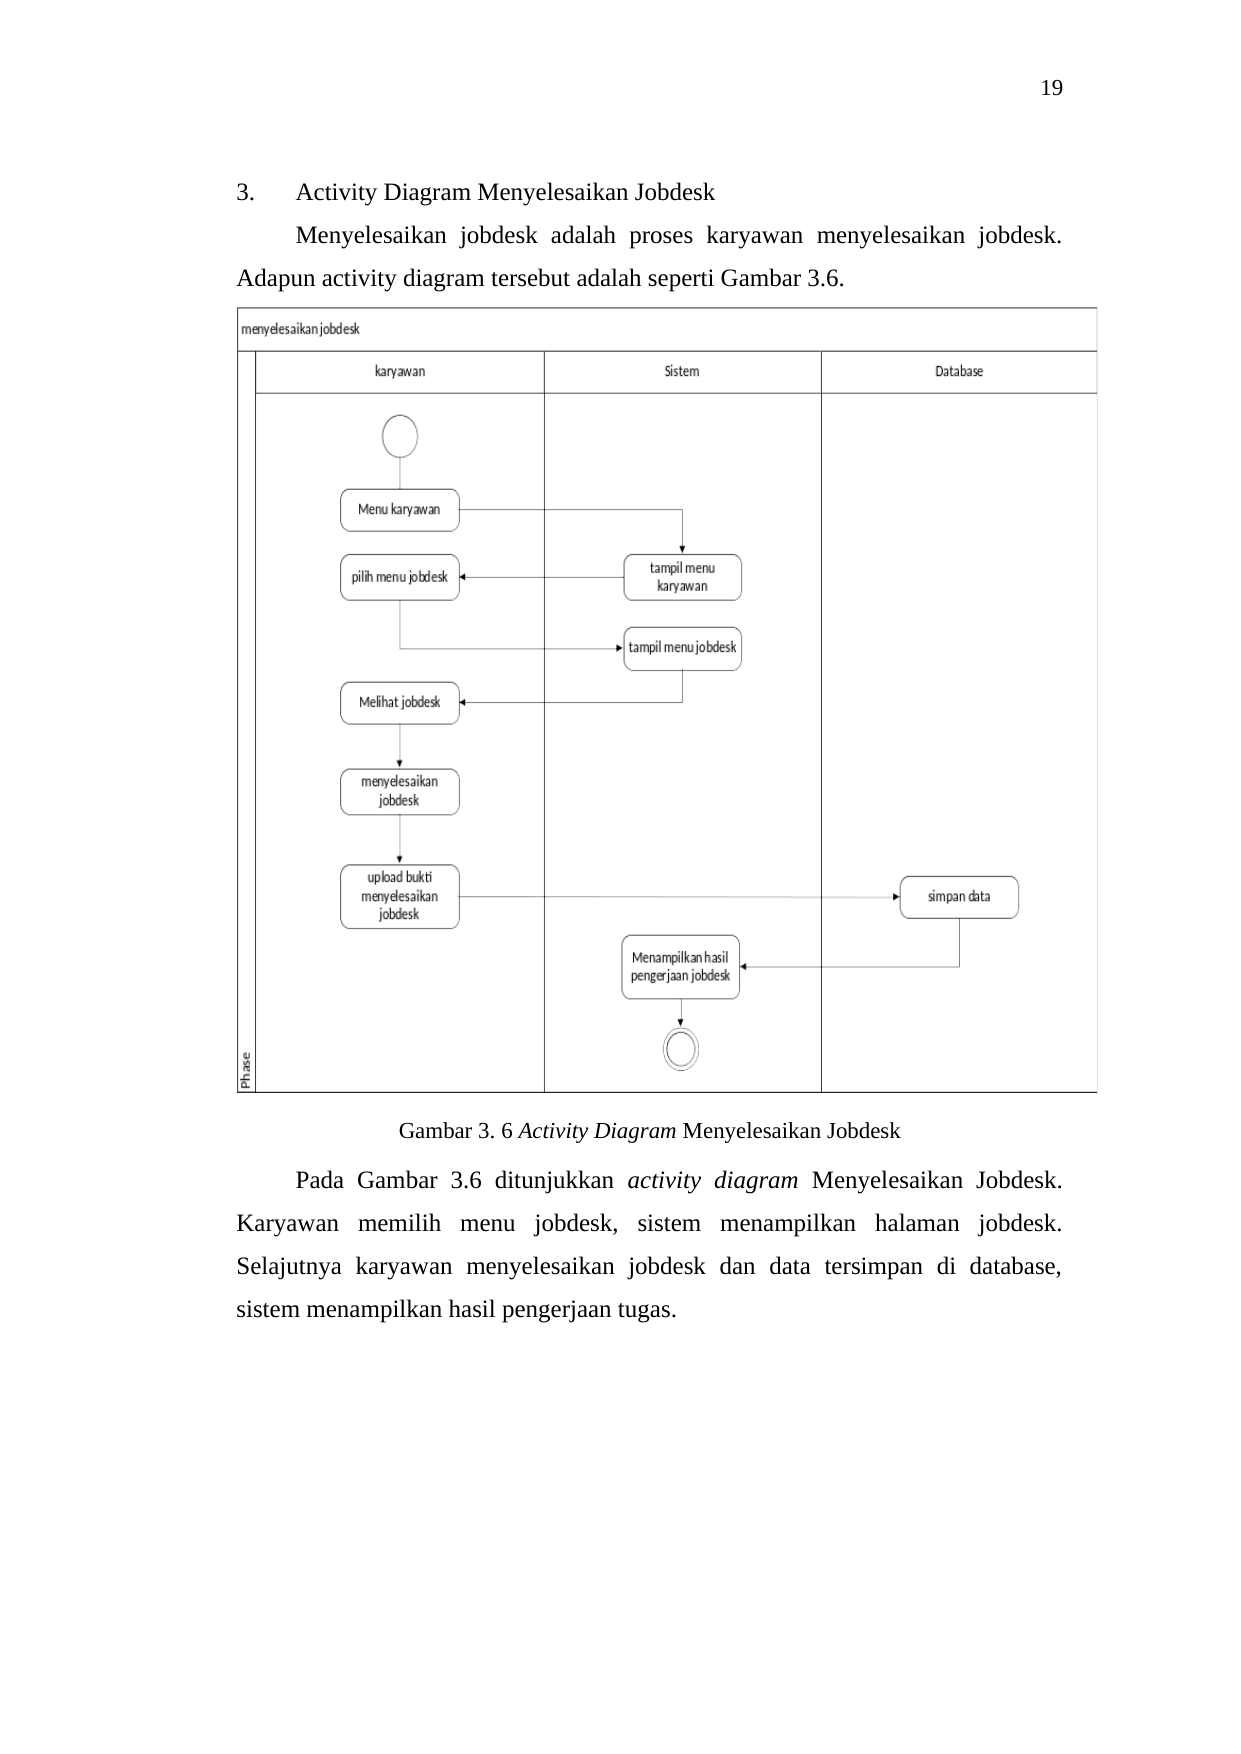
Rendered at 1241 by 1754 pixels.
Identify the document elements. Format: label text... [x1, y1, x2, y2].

text Pada Gambar 3.6 ditunjukkan activity diagram Menyelesaikan Jobdesk. Karyawan memilih menu jobdesk, sistem menampilkan halaman jobdesk. Selajutnya karyawan menyelesaikan jobdesk dan data tersimpan di database, sistem menampilkan hasil pengerjaan tugas. [236, 1165, 1063, 1323]
list Menyelesaikan jobdesk adalah proses karyawan menyelesaikan jobdesk. Adapun activity diagram tersebut adalah seperti Gambar 3.6. [236, 220, 1063, 292]
list Activity Diagram Menyelesaikan Jobdesk [236, 177, 1063, 206]
text Gambar 3. 6 Activity Diagram Menyelesaikan Jobdesk [236, 1117, 1063, 1144]
